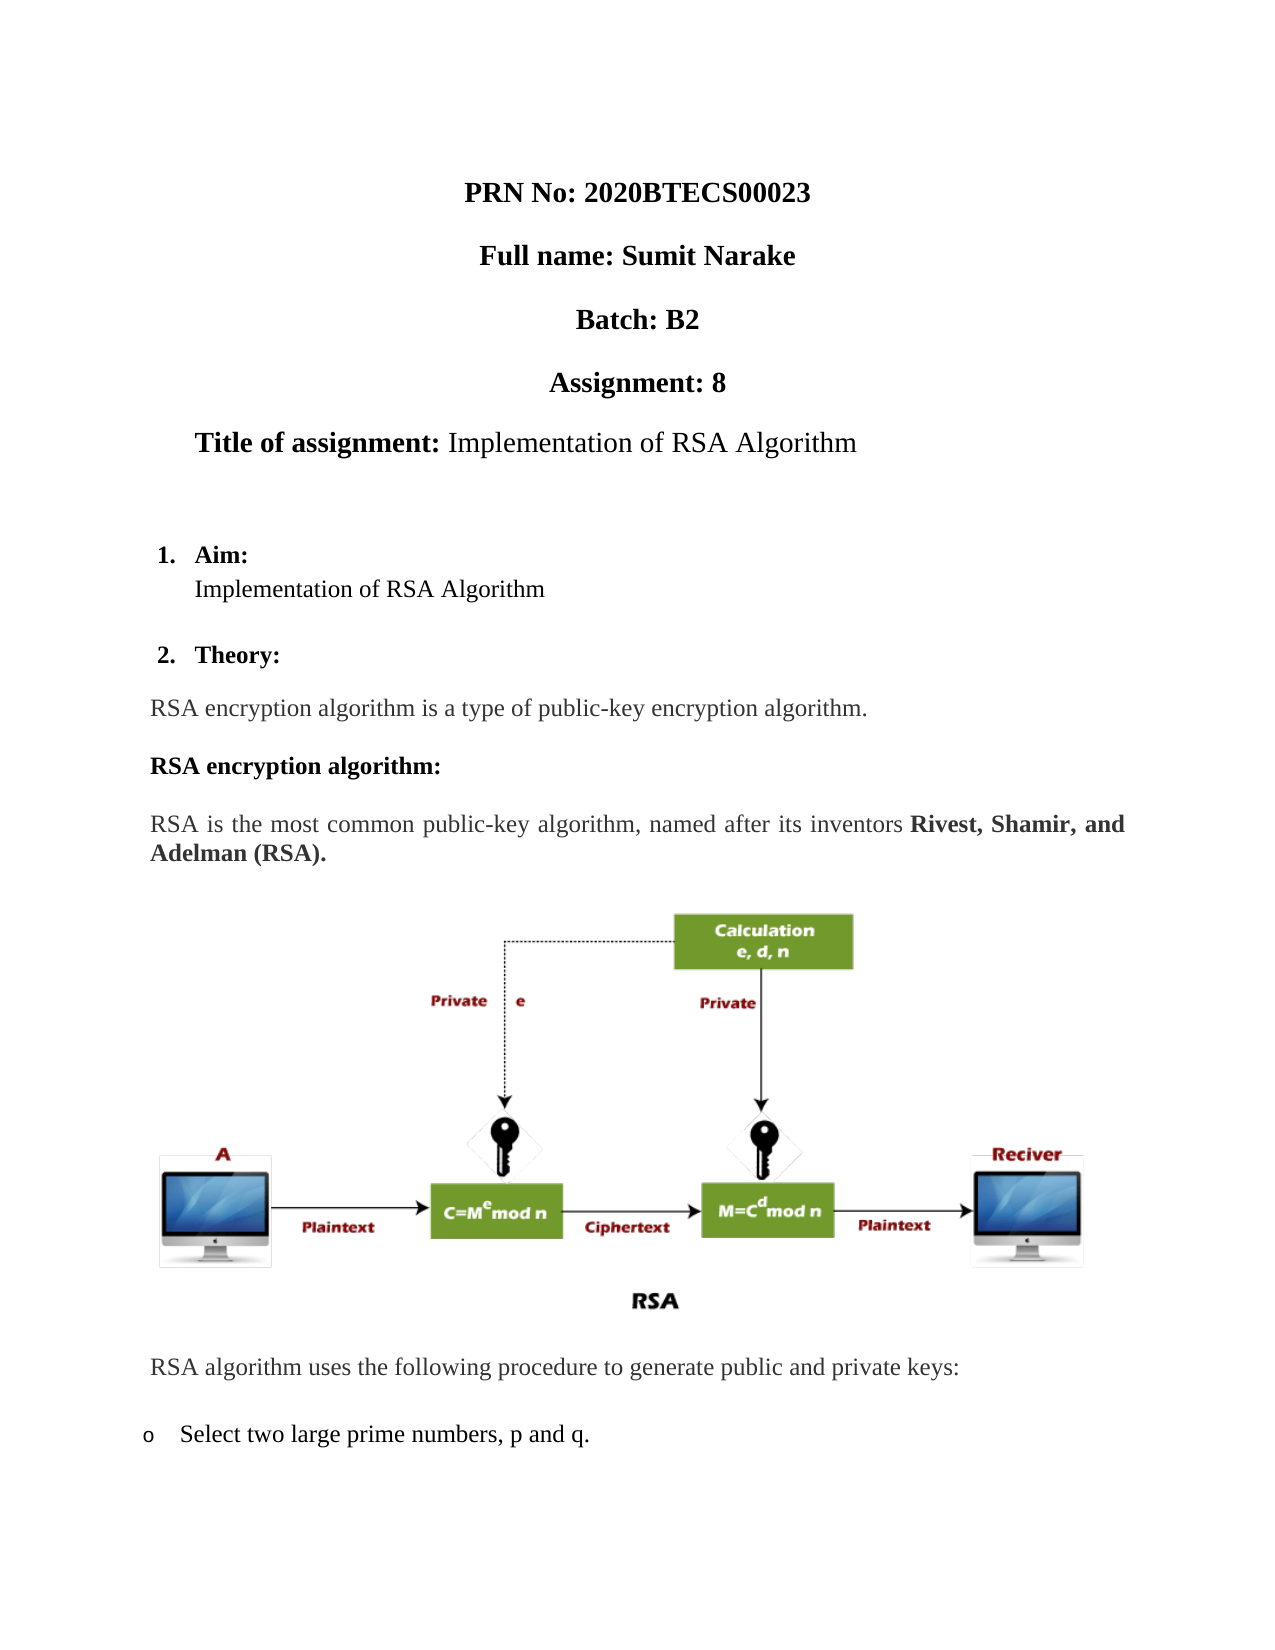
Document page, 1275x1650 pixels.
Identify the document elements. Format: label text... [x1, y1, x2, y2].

text RSA algorithm uses the following procedure to generate public and private keys: [150, 1352, 1125, 1381]
list Implementation of RSA Algorithm [194, 574, 1125, 602]
list Title of assignment: Implementation of RSA Algorithm [194, 425, 1125, 458]
subtitle RSA encryption algorithm: [150, 747, 1125, 780]
list Theory: [157, 640, 1125, 668]
text Full name: Sumit Narake [150, 238, 1125, 272]
text RSA is the most common public-key algorithm, named after its inventors Rivest, Shamir, and Adelman (RSA). [150, 809, 1125, 867]
list Select two large prime numbers, p and q. [142, 1410, 1125, 1449]
text Assignment: 8 [150, 366, 1125, 399]
text PRN No: 2020BTECS00023 [150, 175, 1125, 208]
text Batch: B2 [150, 302, 1125, 336]
picture [150, 895, 1091, 1319]
text RSA encryption algorithm is a type of public-key encryption algorithm. [150, 693, 1125, 722]
list Aim: [157, 541, 1125, 569]
